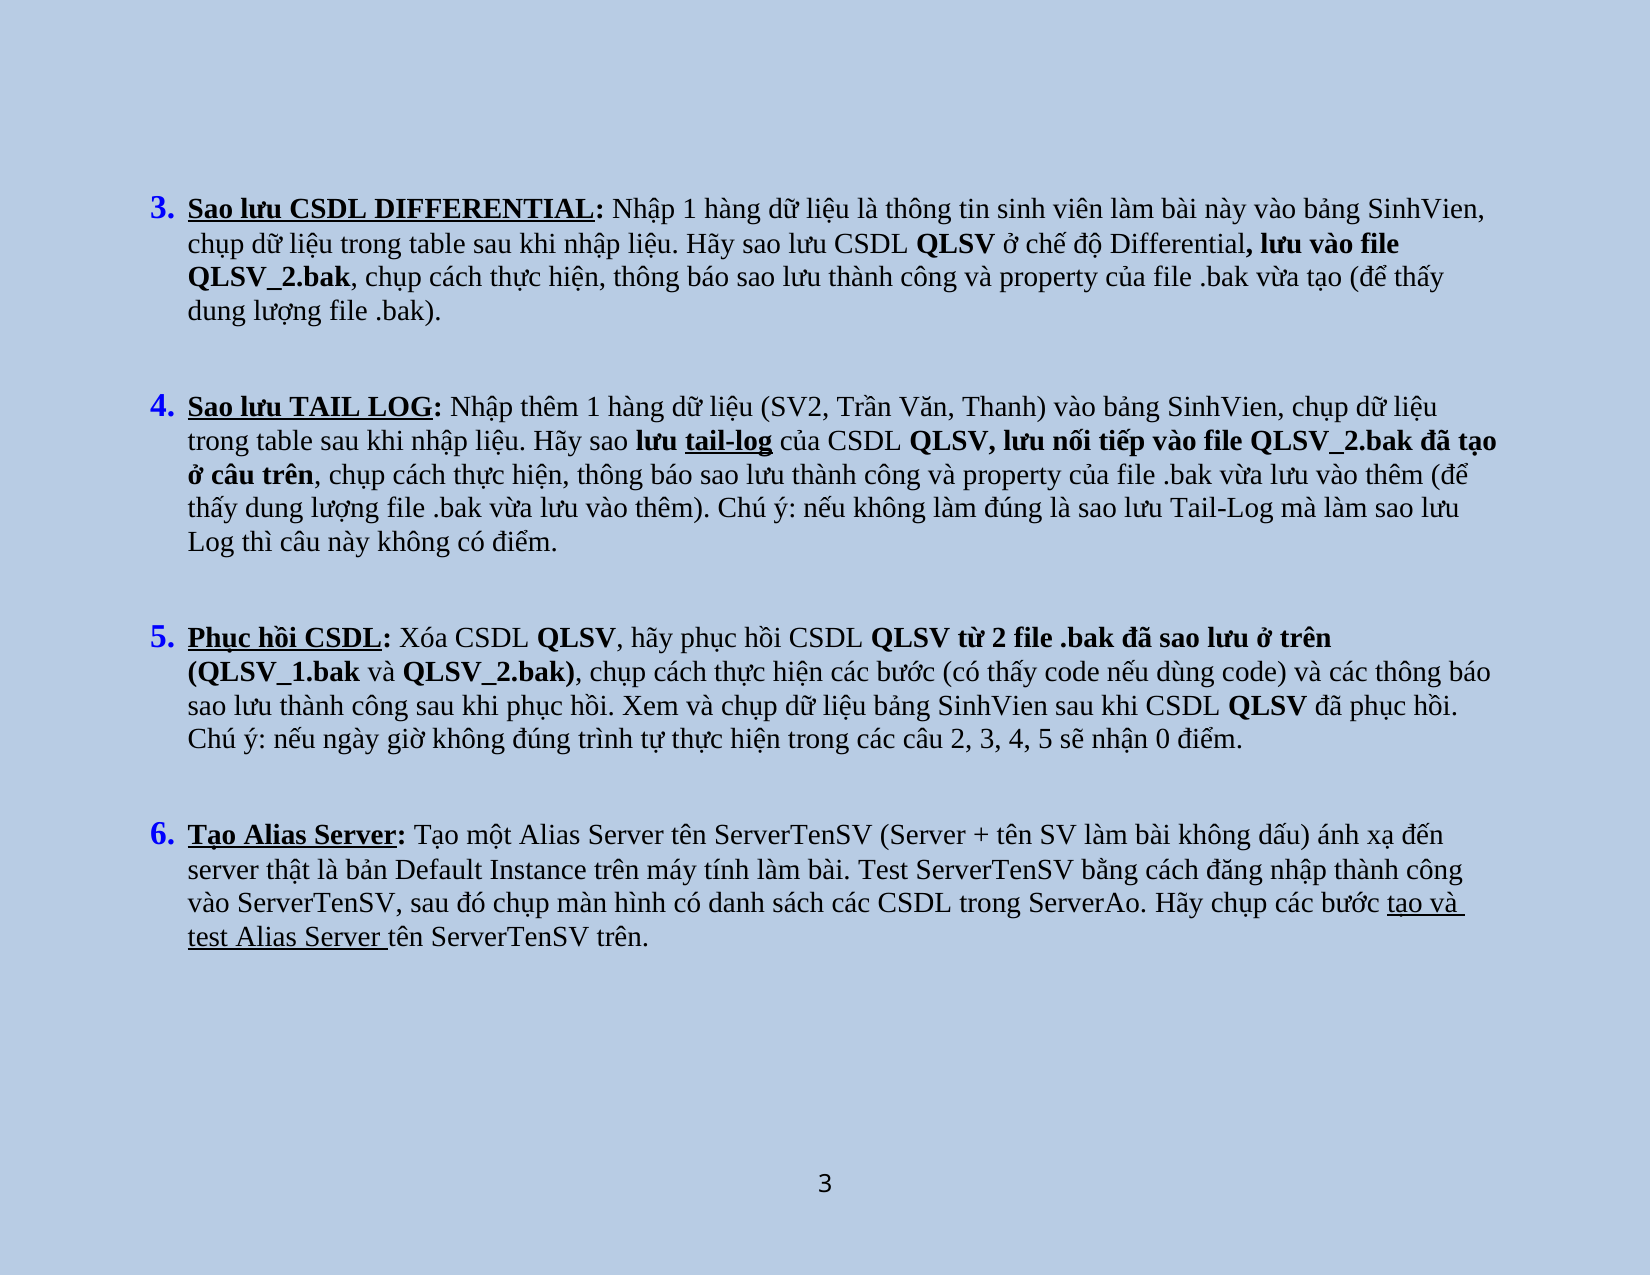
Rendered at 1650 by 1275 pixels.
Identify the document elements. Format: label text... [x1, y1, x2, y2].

list Sao lưu TAIL LOG: Nhập thêm 1 hàng dữ liệu (SV2, Trần Văn, Thanh) vào bảng SinhVien, chụp dữ liệu trong table sau khi nhập liệu. Hãy sao lưu tail-log của CSDL QLSV, lưu nối tiếp vào file QLSV_2.bak đã tạo ở câu trên, chụp cách thực hiện, thông báo sao lưu thành công và property của file .bak vừa lưu vào thêm (để thấy dung lượng file .bak vừa lưu vào thêm). Chú ý: nếu không làm đúng là sao lưu Tail-Log mà làm sao lưu Log thì câu này không có điểm. [150, 385, 1500, 557]
list Tạo Alias Server: Tạo một Alias Server tên ServerTenSV (Server + tên SV làm bài không dấu) ánh xạ đến server thật là bản Default Instance trên máy tính làm bài. Test ServerTenSV bằng cách đăng nhập thành công vào ServerTenSV, sau đó chụp màn hình có danh sách các CSDL trong ServerAo. Hãy chụp các bước tạo và test Alias Server tên ServerTenSV trên. [150, 813, 1500, 952]
list Phục hồi CSDL: Xóa CSDL QLSV, hãy phục hồi CSDL QLSV từ 2 file .bak đã sao lưu ở trên (QLSV_1.bak và QLSV_2.bak), chụp cách thực hiện các bước (có thấy code nếu dùng code) và các thông báo sao lưu thành công sau khi phục hồi. Xem và chụp dữ liệu bảng SinhVien sau khi CSDL QLSV đã phục hồi. Chú ý: nếu ngày giờ không đúng trình tự thực hiện trong các câu 2, 3, 4, 5 sẽ nhận 0 điểm. [150, 616, 1500, 755]
list Sao lưu CSDL DIFFERENTIAL: Nhập 1 hàng dữ liệu là thông tin sinh viên làm bài này vào bảng SinhVien, chụp dữ liệu trong table sau khi nhập liệu. Hãy sao lưu CSDL QLSV ở chế độ Differential, lưu vào file QLSV_2.bak, chụp cách thực hiện, thông báo sao lưu thành công và property của file .bak vừa tạo (để thấy dung lượng file .bak). [150, 187, 1500, 326]
